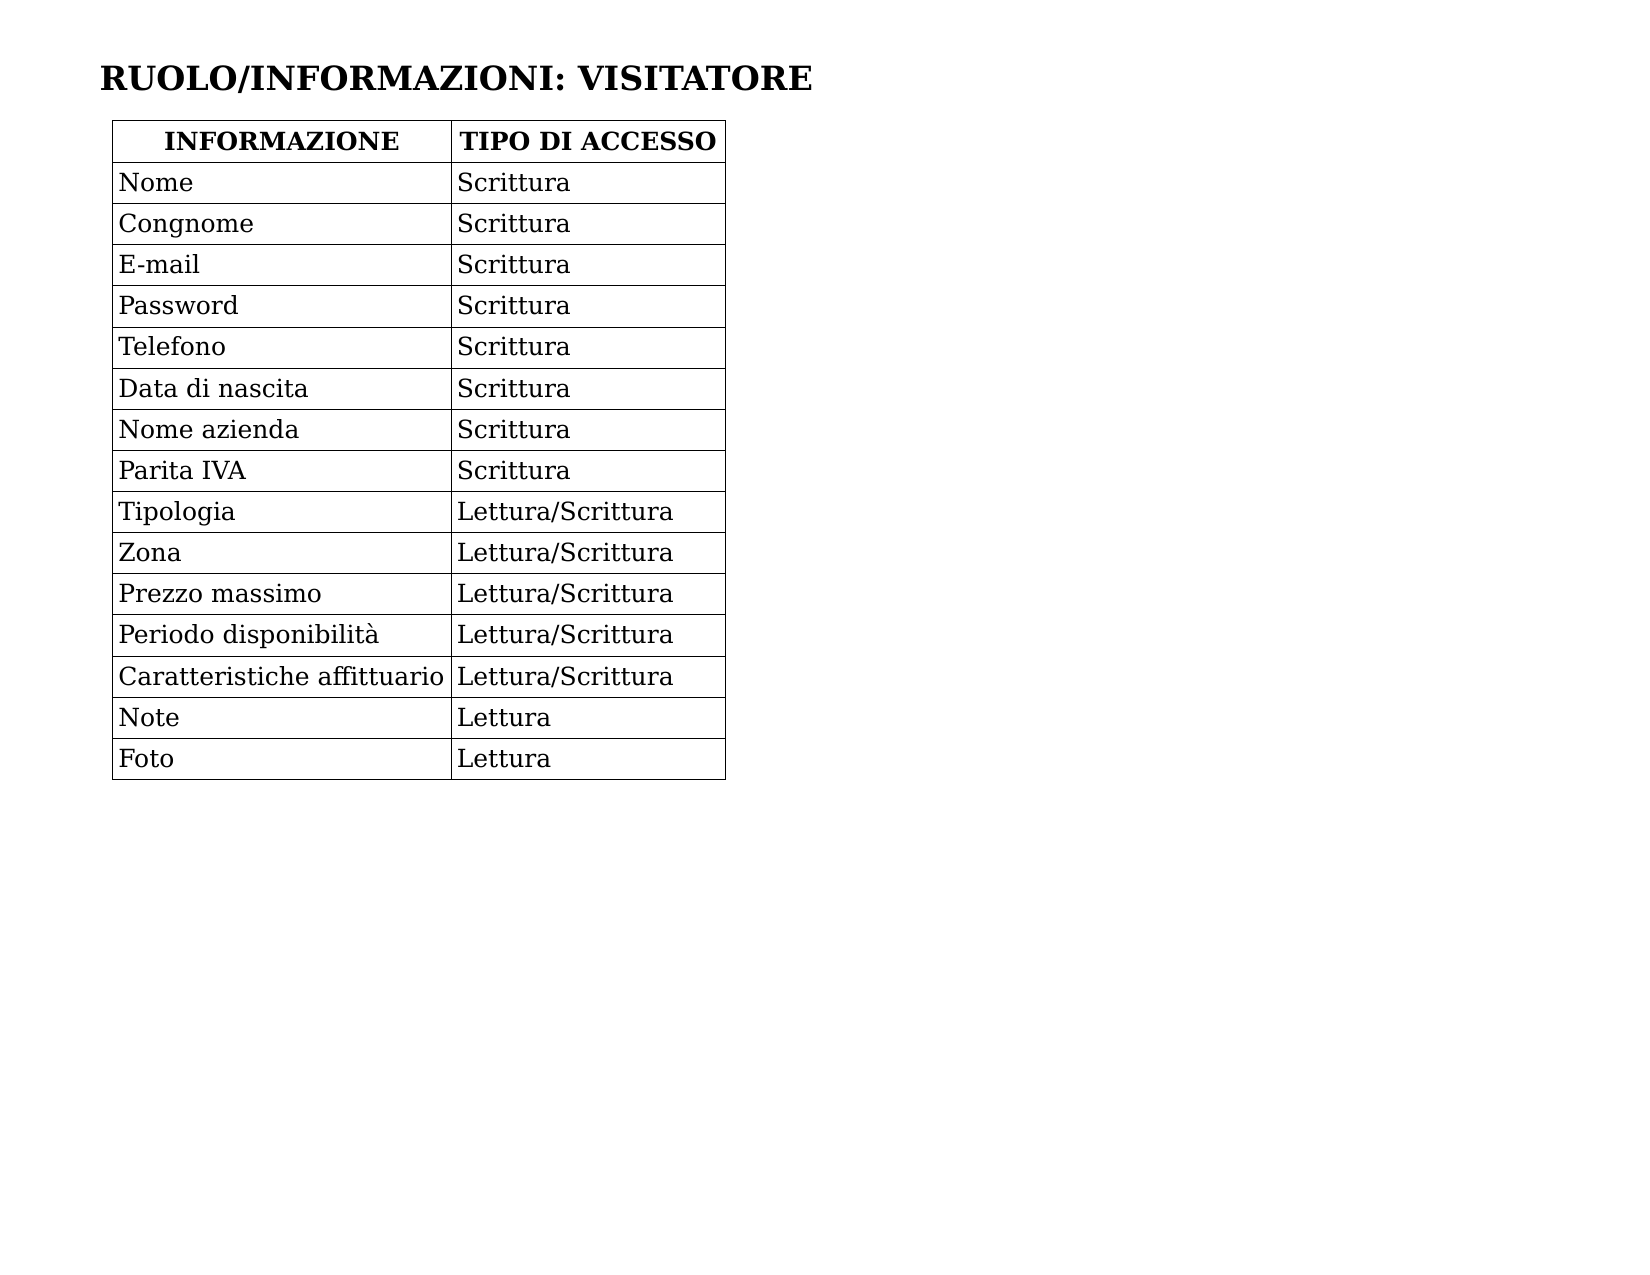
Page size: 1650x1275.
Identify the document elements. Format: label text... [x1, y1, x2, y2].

table_cell Prezzo massimo [113, 574, 451, 614]
table_cell Scrittura [452, 328, 725, 367]
table_cell Scrittura [452, 204, 725, 244]
table_cell Lettura/Scrittura [452, 533, 725, 573]
table_header TIPO DI ACCESSO [452, 121, 725, 162]
table_cell Scrittura [452, 163, 725, 203]
table_cell Telefono [113, 328, 451, 367]
table_cell Scrittura [452, 410, 725, 450]
table_cell Parita IVA [113, 451, 451, 491]
table_cell Scrittura [452, 451, 725, 491]
table_cell Tipologia [113, 492, 451, 532]
table_cell Data di nascita [113, 369, 451, 409]
table_cell Lettura [452, 698, 725, 738]
table_cell Lettura/Scrittura [452, 492, 725, 532]
table_cell Periodo disponibilità [113, 615, 451, 656]
table_cell E-mail [113, 245, 451, 285]
table_cell Lettura/Scrittura [452, 574, 725, 614]
table_cell Congnome [113, 204, 451, 244]
table_cell Scrittura [452, 286, 725, 326]
table_cell Lettura/Scrittura [452, 657, 725, 697]
table_cell Lettura/Scrittura [452, 615, 725, 656]
table_cell Lettura [452, 739, 725, 779]
table_cell Note [113, 698, 451, 738]
table_cell Nome [113, 163, 451, 203]
table_cell Scrittura [452, 369, 725, 409]
table_cell Foto [113, 739, 451, 779]
table_cell Nome azienda [113, 410, 451, 450]
table_cell Caratteristiche affittuario [113, 657, 451, 697]
table_header INFORMAZIONE [113, 121, 451, 162]
table_cell Scrittura [452, 245, 725, 285]
table_cell Zona [113, 533, 451, 573]
subtitle RUOLO/INFORMAZIONI: VISITATORE [99, 59, 1569, 98]
table_cell Password [113, 286, 451, 326]
